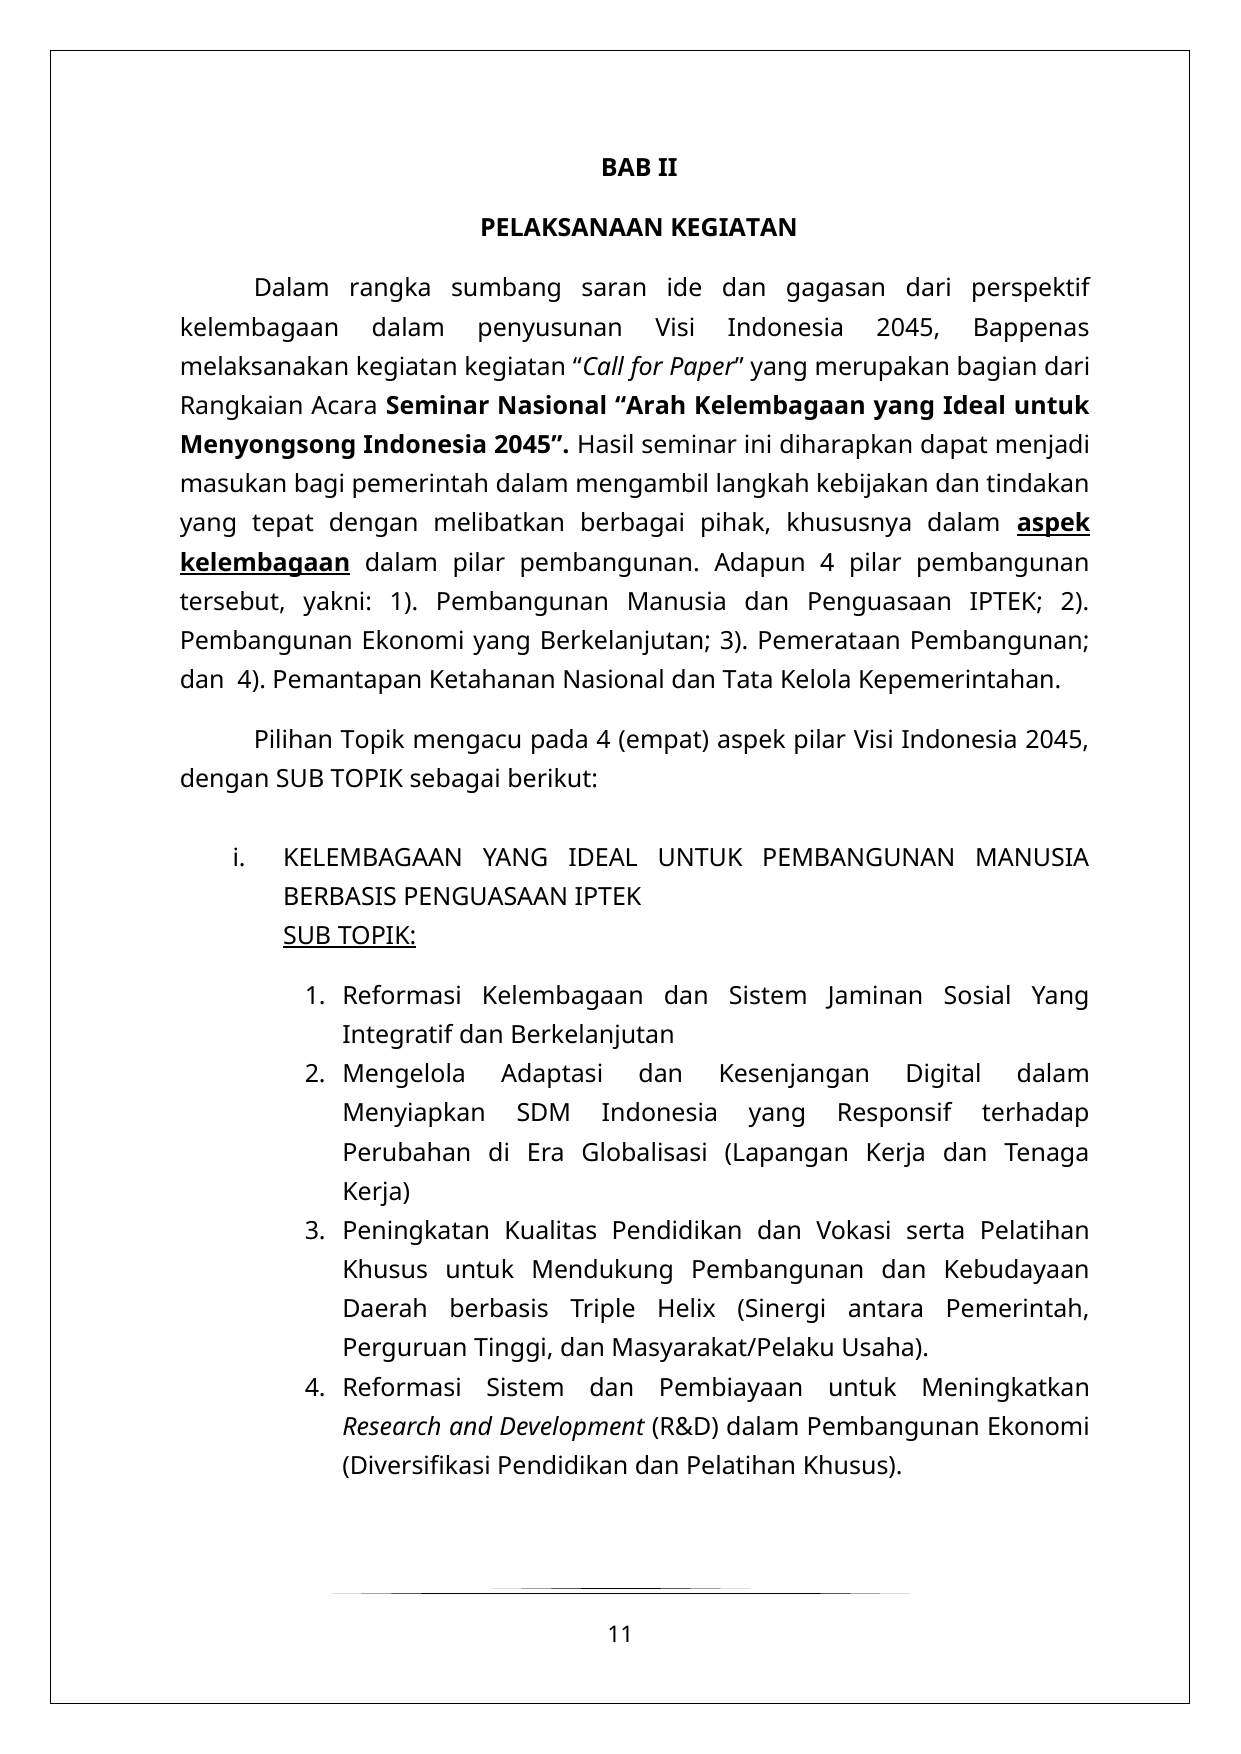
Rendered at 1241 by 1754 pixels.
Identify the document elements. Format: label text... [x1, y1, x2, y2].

list Reformasi Sistem dan Pembiayaan untuk Meningkatkan Research and Development (R&D) dalam Pembangunan Ekonomi (Diversifikasi Pendidikan dan Pelatihan Khusus). [304, 1369, 1090, 1482]
text BAB II [187, 150, 1090, 184]
list Mengelola Adaptasi dan Kesenjangan Digital dalam Menyiapkan SDM Indonesia yang Responsif terhadap Perubahan di Era Globalisasi (Lapangan Kerja dan Tenaga Kerja) [304, 1056, 1090, 1207]
text SUB TOPIK: [283, 917, 1090, 952]
list Pilihan Topik mengacu pada 4 (empat) aspek pilar Visi Indonesia 2045, dengan SUB TOPIK sebagai berikut: [179, 722, 1090, 795]
list KELEMBAGAAN YANG IDEAL UNTUK PEMBANGUNAN MANUSIA BERBASIS PENGUASAAN IPTEK [245, 839, 1090, 912]
text PELAKSANAAN KEGIATAN [187, 210, 1090, 244]
text Dalam rangka sumbang saran ide dan gagasan dari perspektif kelembagaan dalam penyusunan Visi Indonesia 2045, Bappenas melaksanakan kegiatan kegiatan “Call for Paper” yang merupakan bagian dari Rangkaian Acara Seminar Nasional “Arah Kelembagaan yang Ideal untuk Menyongsong Indonesia 2045”. Hasil seminar ini diharapkan dapat menjadi masukan bagi pemerintah dalam mengambil langkah kebijakan dan tindakan yang tepat dengan melibatkan berbagai pihak, khususnya dalam aspek kelembagaan dalam pilar pembangunan. Adapun 4 pilar pembangunan tersebut, yakni: 1). Pembangunan Manusia dan Penguasaan IPTEK; 2). Pembangunan Ekonomi yang Berkelanjutan; 3). Pemerataan Pembangunan; dan 4). Pemantapan Ketahanan Nasional dan Tata Kelola Kepemerintahan. [179, 270, 1090, 696]
list Peningkatan Kualitas Pendidikan dan Vokasi serta Pelatihan Khusus untuk Mendukung Pembangunan dan Kebudayaan Daerah berbasis Triple Helix (Sinergi antara Pemerintah, Perguruan Tinggi, dan Masyarakat/Pelaku Usaha). [304, 1212, 1090, 1364]
list Reformasi Kelembagaan dan Sistem Jaminan Sosial Yang Integratif dan Berkelanjutan [304, 977, 1090, 1051]
